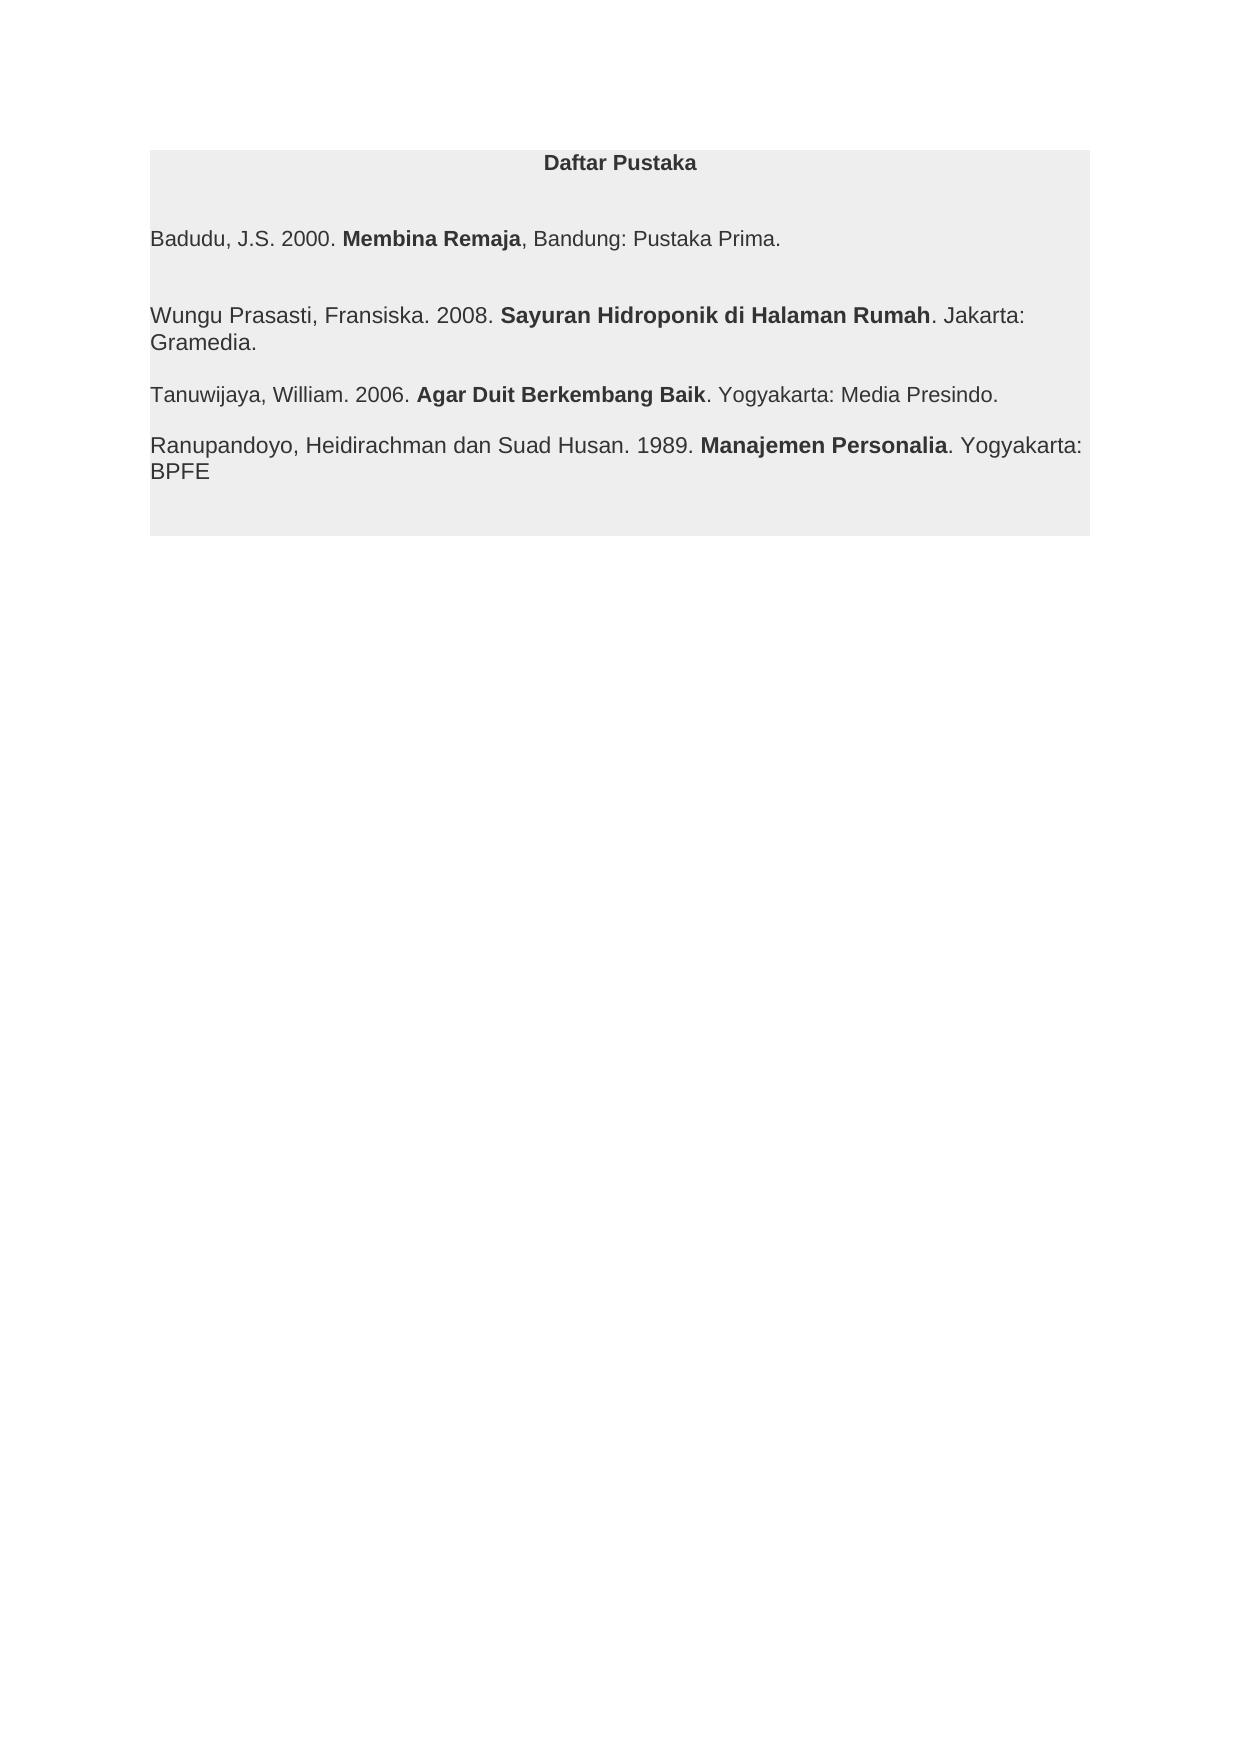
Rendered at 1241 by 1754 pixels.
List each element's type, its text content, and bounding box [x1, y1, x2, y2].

text Badudu, J.S. 2000. Membina Remaja, Bandung: Pustaka Prima. [150, 226, 1090, 251]
text Wungu Prasasti, Fransiska. 2008. Sayuran Hidroponik di Halaman Rumah. Jakarta: Gramedia. [150, 302, 1090, 355]
text Ranupandoyo, Heidirachman dan Suad Husan. 1989. Manajemen Personalia. Yogyakarta: BPFE [150, 432, 1090, 484]
text Tanuwijaya, William. 2006. Agar Duit Berkembang Baik. Yogyakarta: Media Presindo. [150, 355, 1090, 407]
text Daftar Pustaka [150, 150, 1090, 175]
